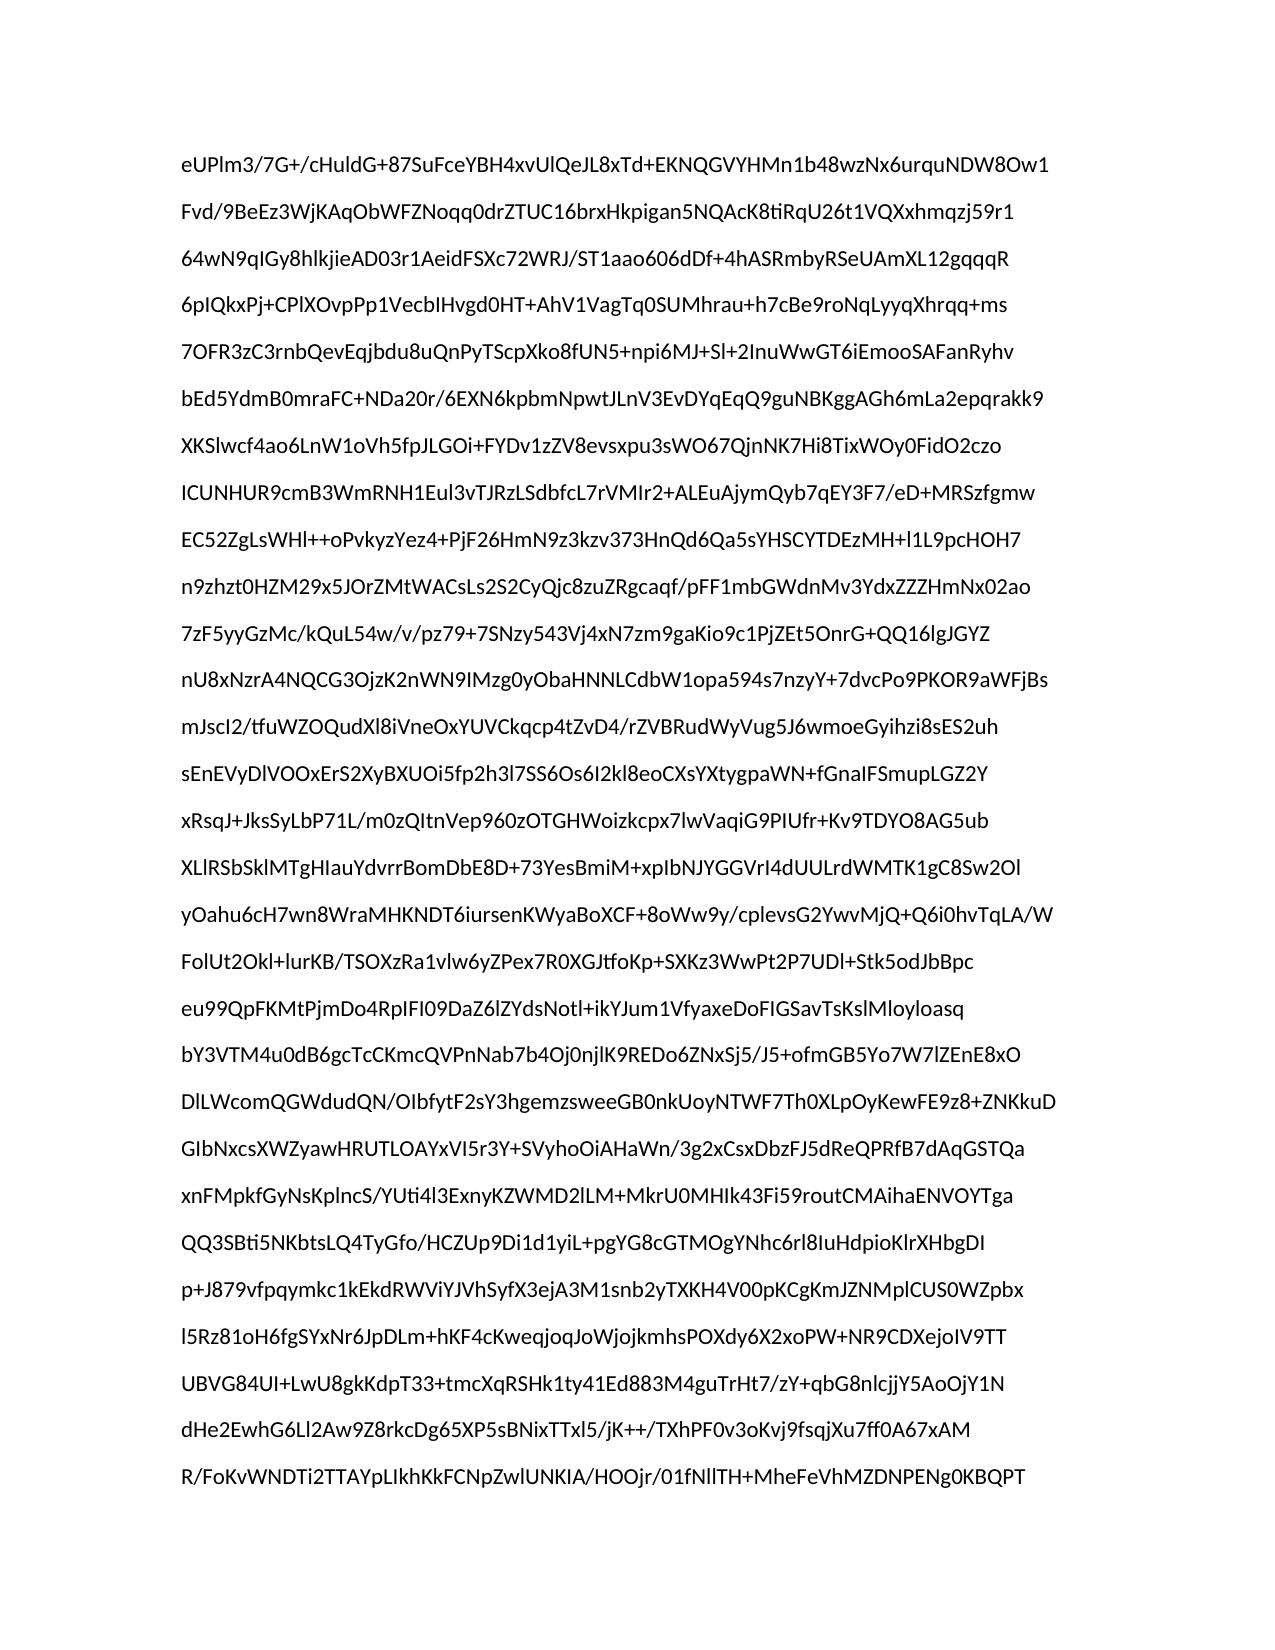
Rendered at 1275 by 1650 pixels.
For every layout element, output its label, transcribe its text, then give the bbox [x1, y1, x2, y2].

text XKSlwcf4ao6LnW1oVh5fpJLGOi+FYDv1zZV8evsxpu3sWO67QjnNK7Hi8TixWOy0FidO2czo [150, 431, 1125, 459]
text sEnEVyDlVOOxErS2XyBXUOi5fp2h3l7SS6Os6I2kl8eoCXsYXtygpaWN+fGnaIFSmupLGZ2Y [150, 759, 1125, 787]
text n9zhzt0HZM29x5JOrZMtWACsLs2S2CyQjc8zuZRgcaqf/pFF1mbGWdnMv3YdxZZZHmNx02ao [150, 572, 1125, 600]
text ICUNHUR9cmB3WmRNH1Eul3vTJRzLSdbfcL7rVMIr2+ALEuAjymQyb7qEY3F7/eD+MRSzfgmw [150, 478, 1125, 506]
text QQ3SBti5NKbtsLQ4TyGfo/HCZUp9Di1d1yiL+pgYG8cGTMOgYNhc6rl8IuHdpioKlrXHbgDI [150, 1228, 1125, 1256]
text 7OFR3zC3rnbQevEqjbdu8uQnPyTScpXko8fUN5+npi6MJ+Sl+2InuWwGT6iEmooSAFanRyhv [150, 337, 1125, 366]
text 64wN9qIGy8hlkjieAD03r1AeidFSXc72WRJ/ST1aao606dDf+4hASRmbyRSeUAmXL12gqqqR [150, 244, 1125, 272]
text GIbNxcsXWZyawHRUTLOAYxVI5r3Y+SVyhoOiAHaWn/3g2xCsxDbzFJ5dReQPRfB7dAqGSTQa [150, 1134, 1125, 1162]
text 7zF5yyGzMc/kQuL54w/v/pz79+7SNzy543Vj4xN7zm9gaKio9c1PjZEt5OnrG+QQ16lgJGYZ [150, 619, 1125, 647]
text mJscI2/tfuWZOQudXl8iVneOxYUVCkqcp4tZvD4/rZVBRudWyVug5J6wmoeGyihzi8sES2uh [150, 712, 1125, 741]
text l5Rz81oH6fgSYxNr6JpDLm+hKF4cKweqjoqJoWjojkmhsPOXdy6X2xoPW+NR9CDXejoIV9TT [150, 1322, 1125, 1350]
text 6pIQkxPj+CPlXOvpPp1VecbIHvgd0HT+AhV1VagTq0SUMhrau+h7cBe9roNqLyyqXhrqq+ms [150, 291, 1125, 319]
text bY3VTM4u0dB6gcTcCKmcQVPnNab7b4Oj0njlK9REDo6ZNxSj5/J5+ofmGB5Yo7W7lZEnE8xO [150, 1041, 1125, 1069]
text xnFMpkfGyNsKplncS/YUti4l3ExnyKZWMD2lLM+MkrU0MHIk43Fi59routCMAihaENVOYTga [150, 1181, 1125, 1209]
text EC52ZgLsWHl++oPvkyzYez4+PjF26HmN9z3kzv373HnQd6Qa5sYHSCYTDEzMH+l1L9pcHOH7 [150, 525, 1125, 553]
text bEd5YdmB0mraFC+NDa20r/6EXN6kpbmNpwtJLnV3EvDYqEqQ9guNBKggAGh6mLa2epqrakk9 [150, 384, 1125, 412]
text eu99QpFKMtPjmDo4RpIFI09DaZ6lZYdsNotl+ikYJum1VfyaxeDoFIGSavTsKslMloyloasq [150, 994, 1125, 1022]
text dHe2EwhG6Ll2Aw9Z8rkcDg65XP5sBNixTTxl5/jK++/TXhPF0v3oKvj9fsqjXu7ff0A67xAM [150, 1416, 1125, 1444]
text UBVG84UI+LwU8gkKdpT33+tmcXqRSHk1ty41Ed883M4guTrHt7/zY+qbG8nlcjjY5AoOjY1N [150, 1369, 1125, 1397]
text R/FoKvWNDTi2TTAYpLIkhKkFCNpZwlUNKIA/HOOjr/01fNllTH+MheFeVhMZDNPENg0KBQPT [150, 1462, 1125, 1491]
text DlLWcomQGWdudQN/OIbfytF2sY3hgemzsweeGB0nkUoyNTWF7Th0XLpOyKewFE9z8+ZNKkuD [150, 1087, 1125, 1116]
text Fvd/9BeEz3WjKAqObWFZNoqq0drZTUC16brxHkpigan5NQAcK8tiRqU26t1VQXxhmqzj59r1 [150, 197, 1125, 225]
text eUPlm3/7G+/cHuldG+87SuFceYBH4xvUlQeJL8xTd+EKNQGVYHMn1b48wzNx6urquNDW8Ow1 [150, 150, 1125, 178]
text yOahu6cH7wn8WraMHKNDT6iursenKWyaBoXCF+8oWw9y/cplevsG2YwvMjQ+Q6i0hvTqLA/W [150, 900, 1125, 928]
text p+J879vfpqymkc1kEkdRWViYJVhSyfX3ejA3M1snb2yTXKH4V00pKCgKmJZNMplCUS0WZpbx [150, 1275, 1125, 1303]
text XLlRSbSklMTgHIauYdvrrBomDbE8D+73YesBmiM+xpIbNJYGGVrI4dUULrdWMTK1gC8Sw2Ol [150, 853, 1125, 881]
text xRsqJ+JksSyLbP71L/m0zQItnVep960zOTGHWoizkcpx7lwVaqiG9PIUfr+Kv9TDYO8AG5ub [150, 806, 1125, 834]
text nU8xNzrA4NQCG3OjzK2nWN9IMzg0yObaHNNLCdbW1opa594s7nzyY+7dvcPo9PKOR9aWFjBs [150, 666, 1125, 694]
text FolUt2Okl+lurKB/TSOXzRa1vlw6yZPex7R0XGJtfoKp+SXKz3WwPt2P7UDl+Stk5odJbBpc [150, 947, 1125, 975]
